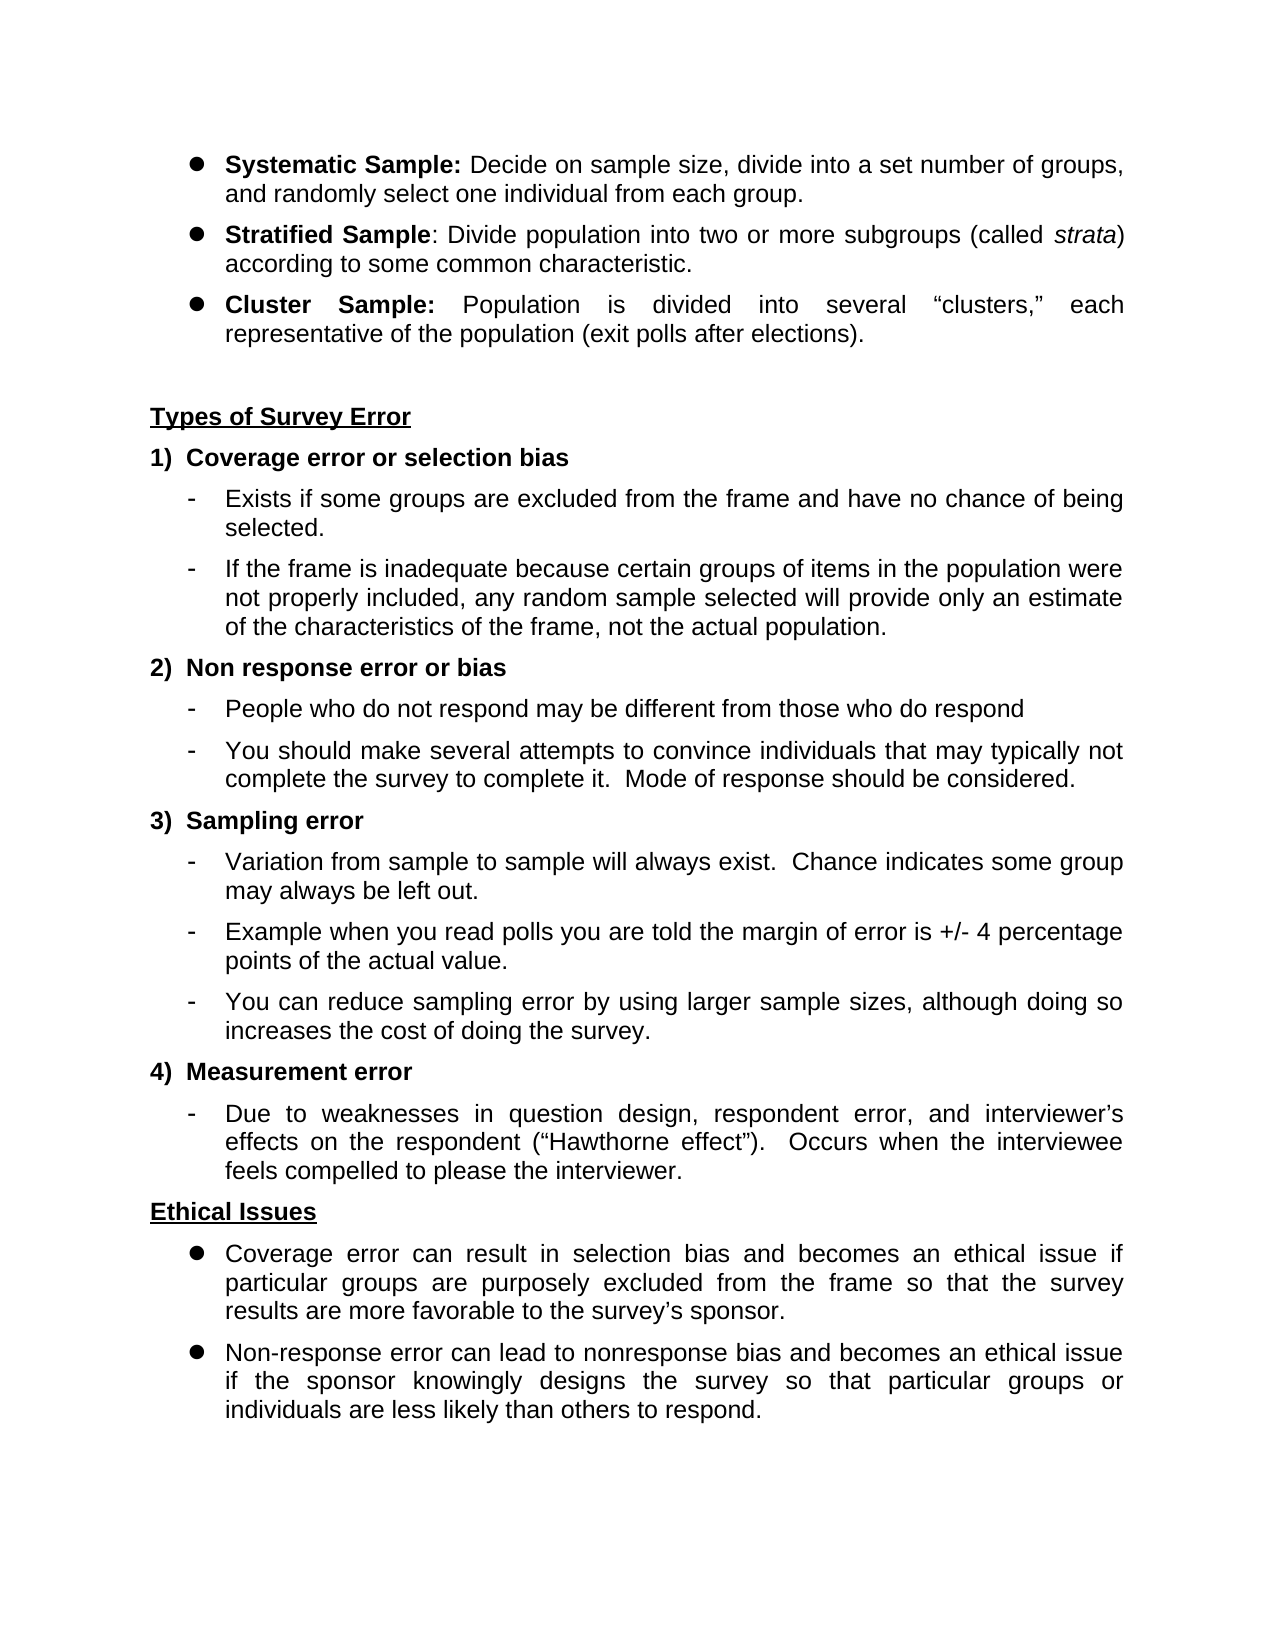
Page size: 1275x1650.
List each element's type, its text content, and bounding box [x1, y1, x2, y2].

list You can reduce sampling error by using larger sample sizes, although doing so increases the cost of doing the survey. [187, 987, 1125, 1045]
list People who do not respond may be different from those who do respond [187, 694, 1125, 723]
list Non-response error can lead to nonresponse bias and becomes an ethical issue if the sponsor knowingly designs the survey so that particular groups or individuals are less likely than others to respond. [187, 1337, 1125, 1424]
list Example when you read polls you are told the margin of error is +/- 4 percentage points of the actual value. [187, 917, 1125, 975]
list You should make several attempts to convince individuals that may typically not complete the survey to complete it. Mode of response should be considered. [187, 736, 1125, 793]
text Types of Survey Error [150, 402, 1125, 430]
list Systematic Sample: Decide on sample size, divide into a set number of groups, and randomly select one individual from each group. [187, 150, 1125, 208]
list Due to weaknesses in question design, respondent error, and interviewer’s effects on the respondent (“Hawthorne effect”). Occurs when the interviewee feels compelled to please the interviewer. [187, 1098, 1125, 1185]
text 3) Sampling error [150, 806, 1125, 834]
text 1) Coverage error or selection bias [150, 443, 1125, 472]
list Exists if some groups are excluded from the frame and have no chance of being selected. [187, 484, 1125, 542]
text Ethical Issues [150, 1197, 1125, 1226]
text 4) Measurement error [150, 1057, 1125, 1086]
list Coverage error can result in selection bias and becomes an ethical issue if particular groups are purposely excluded from the frame so that the survey results are more favorable to the survey’s sponsor. [187, 1239, 1125, 1325]
list If the frame is inadequate because certain groups of items in the population were not properly included, any random sample selected will provide only an estimate of the characteristics of the frame, not the actual population. [187, 554, 1125, 641]
text 2) Non response error or bias [150, 653, 1125, 682]
list Stratified Sample: Divide population into two or more subgroups (called strata) according to some common characteristic. [187, 220, 1125, 278]
list Variation from sample to sample will always exist. Chance indicates some group may always be left out. [187, 847, 1125, 904]
list Cluster Sample: Population is divided into several “clusters,” each representative of the population (exit polls after elections). [187, 290, 1125, 348]
